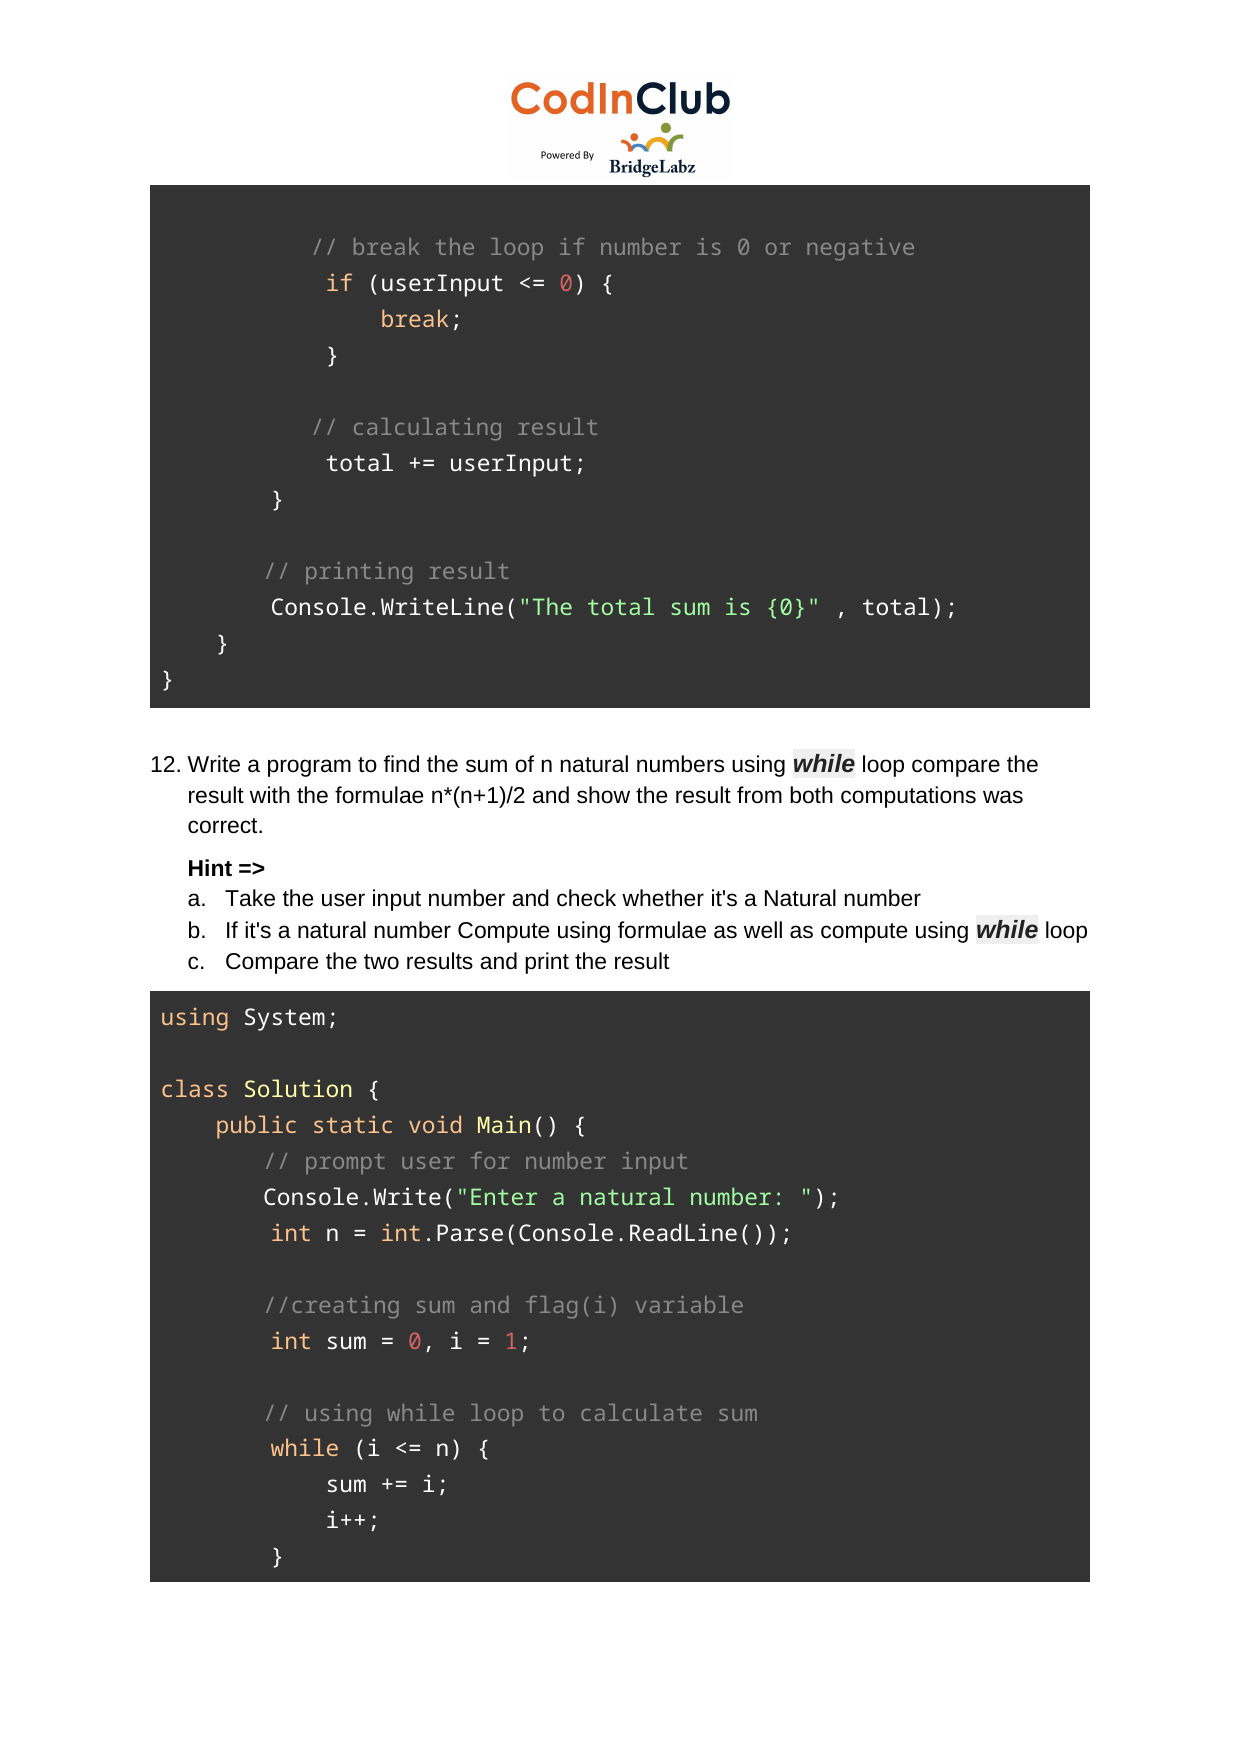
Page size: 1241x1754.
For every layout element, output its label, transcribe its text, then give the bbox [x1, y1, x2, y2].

list Take the user input number and check whether it's a Natural number [187, 885, 1090, 911]
list Write a program to find the sum of n natural numbers using while loop compare the result with the formulae n*(n+1)/2 and show the result from both computations was correct. [150, 749, 1090, 838]
text Hint => [187, 854, 1090, 881]
list Compare the two results and print the result [187, 948, 1090, 974]
picture [506, 73, 735, 182]
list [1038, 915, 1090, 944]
list If it's a natural number Compute using formulae as well as compute using while loop [187, 915, 976, 944]
